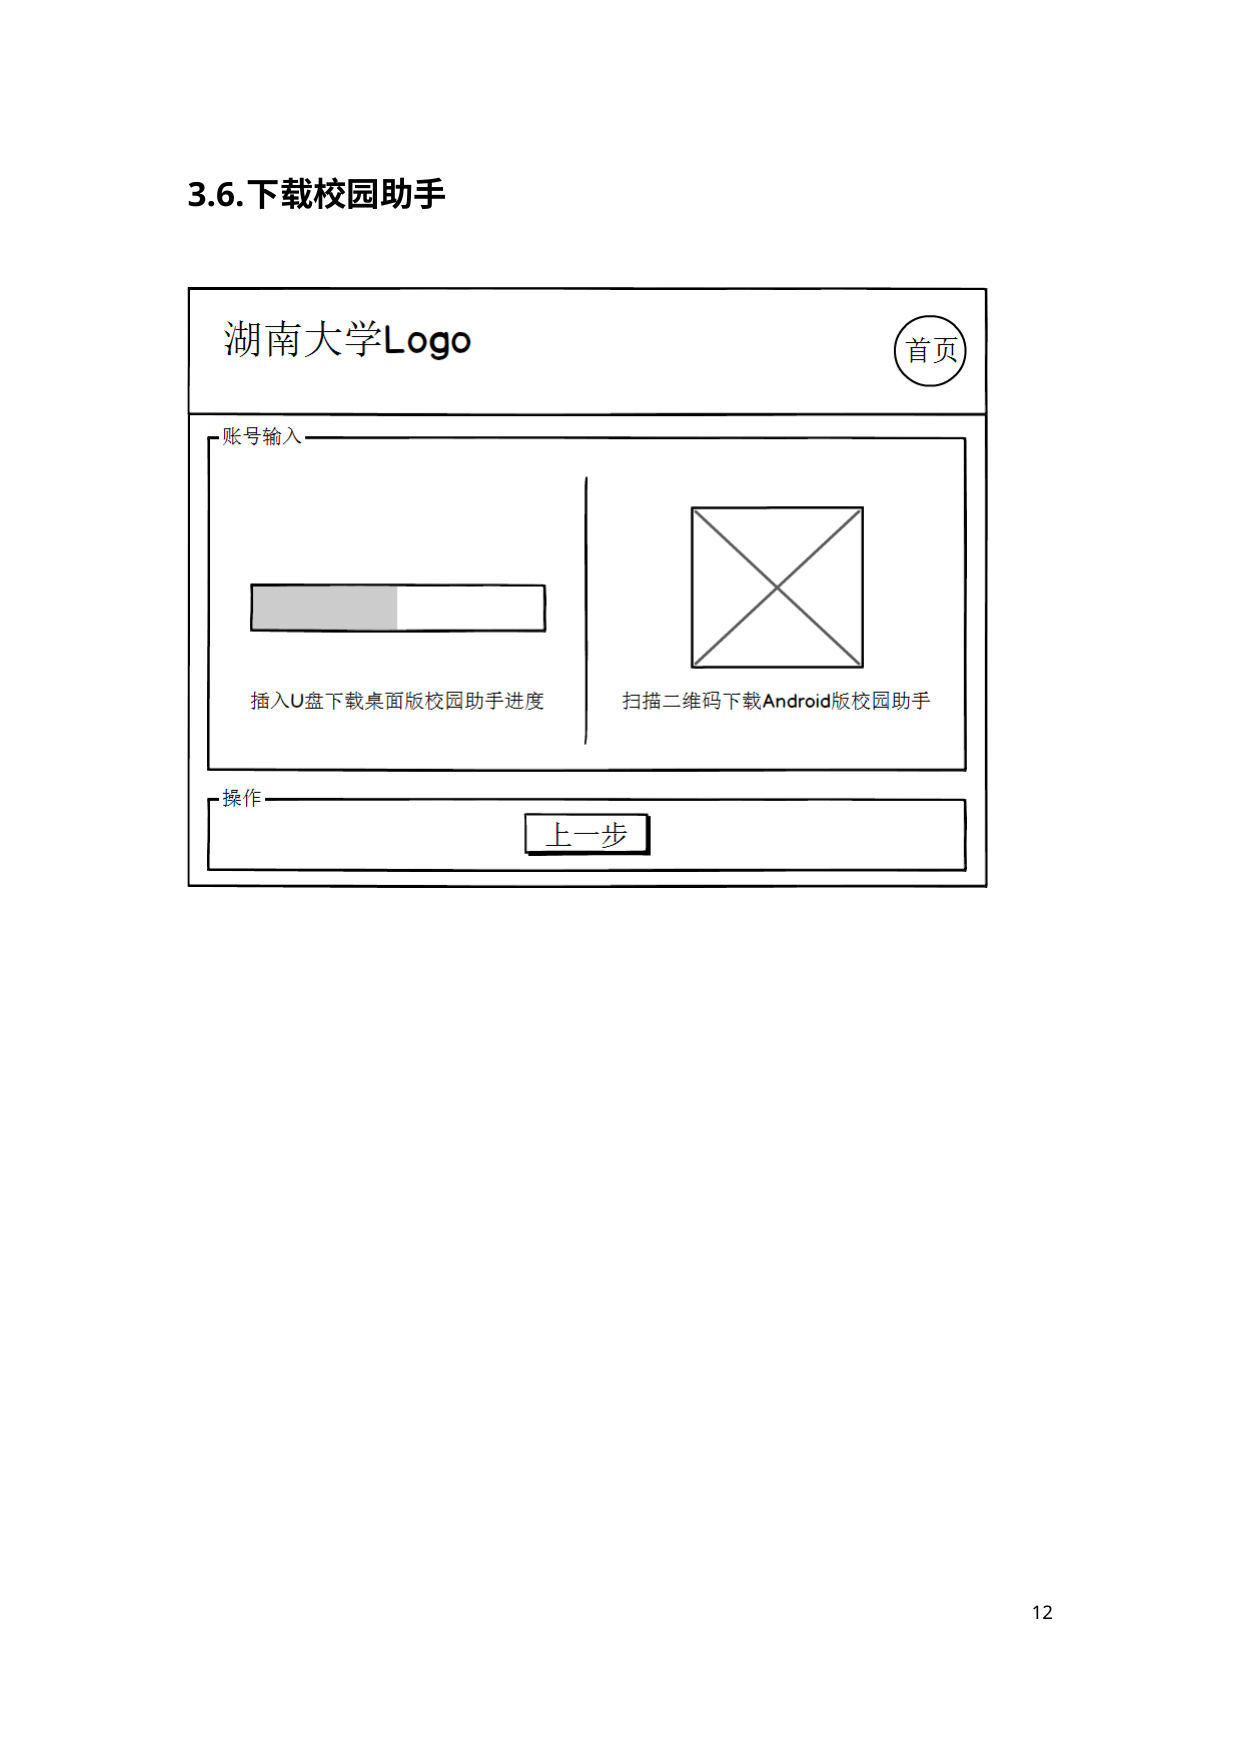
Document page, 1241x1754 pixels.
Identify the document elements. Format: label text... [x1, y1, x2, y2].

picture [187, 287, 988, 888]
subtitle 下载校园助手 [187, 160, 1053, 225]
